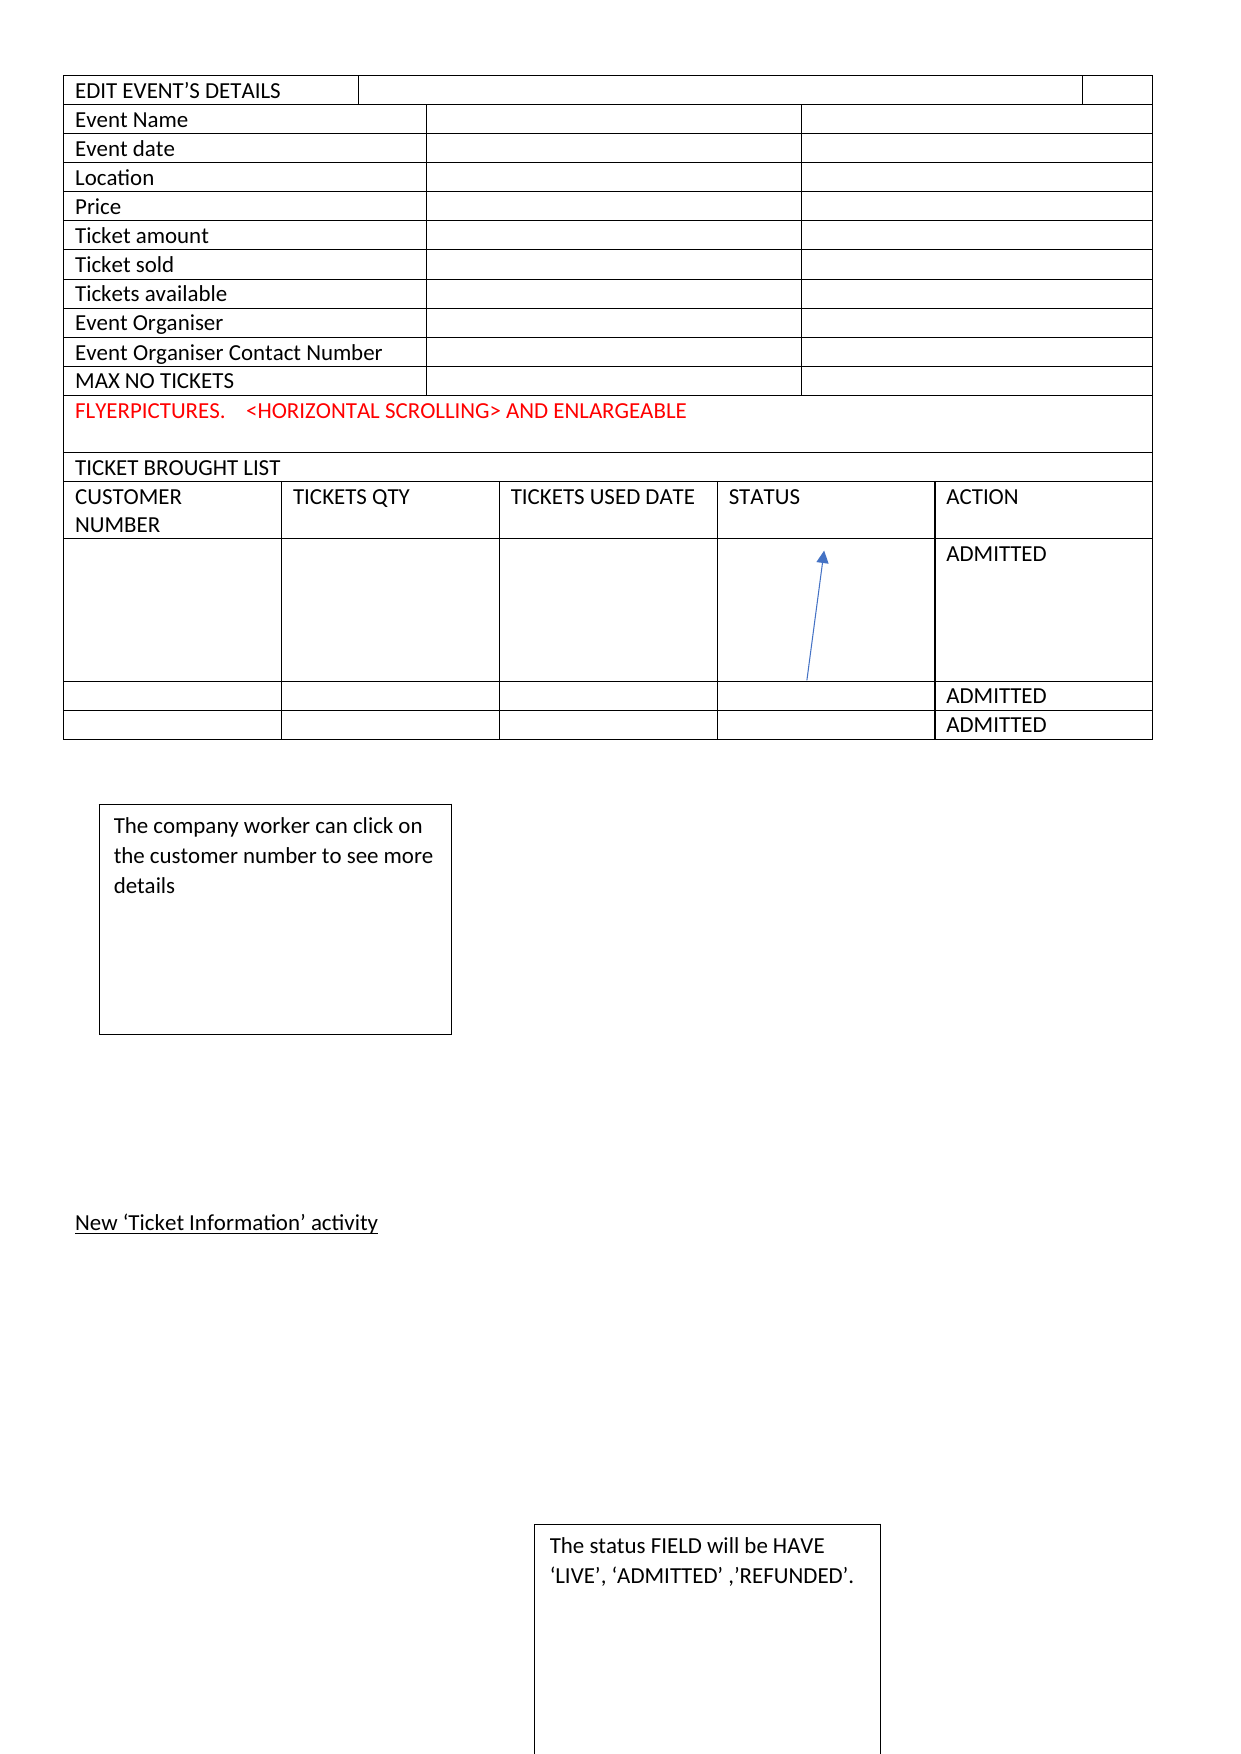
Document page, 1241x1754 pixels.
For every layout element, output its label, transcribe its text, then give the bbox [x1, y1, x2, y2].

table_cell Event Organiser [64, 309, 426, 337]
table_cell Price [64, 192, 426, 220]
table_cell [64, 711, 281, 739]
table_cell STATUS [718, 482, 934, 538]
table_cell [427, 163, 801, 191]
table_cell [802, 192, 1152, 220]
table_cell Ticket sold [64, 250, 426, 278]
table_cell MAX NO TICKETS [64, 367, 426, 395]
table_cell [802, 338, 1152, 366]
table_cell [802, 105, 1152, 133]
table_cell [427, 309, 801, 337]
table_cell [500, 539, 717, 681]
table_cell [802, 163, 1152, 191]
table_cell [802, 280, 1152, 307]
table_cell Event date [64, 134, 426, 162]
table_cell [282, 682, 499, 709]
table_cell [718, 539, 934, 681]
table_cell EDIT EVENT’S DETAILS [64, 76, 358, 104]
table_cell TICKET BROUGHT LIST [64, 453, 1152, 481]
table_cell ACTION [936, 482, 1152, 538]
table_cell [718, 682, 934, 709]
table_cell [64, 682, 281, 709]
table_cell ADMITTED [936, 539, 1152, 681]
table_cell Ticket amount [64, 221, 426, 249]
table_cell [718, 711, 934, 739]
table_cell [64, 539, 281, 681]
table_cell [427, 367, 801, 395]
table_cell [1083, 76, 1152, 104]
table_cell [427, 338, 801, 366]
table_cell [359, 76, 1082, 104]
table_cell Location [64, 163, 426, 191]
table_cell [802, 221, 1152, 249]
table_cell CUSTOMER NUMBER [64, 482, 281, 538]
text New ‘Ticket Information’ activity [75, 1208, 1165, 1236]
table_cell [802, 309, 1152, 337]
table_cell FLYERPICTURES. <HORIZONTAL SCROLLING> AND ENLARGEABLE [64, 396, 1152, 452]
table_cell [427, 192, 801, 220]
table_cell [427, 280, 801, 307]
table_cell [802, 367, 1152, 395]
table_cell [427, 221, 801, 249]
table_cell Event Organiser Contact Number [64, 338, 426, 366]
table_cell ADMITTED [936, 682, 1152, 709]
table_cell [282, 711, 499, 739]
table_cell [427, 105, 801, 133]
table_cell [427, 250, 801, 278]
table_cell [500, 682, 717, 709]
table_cell [802, 134, 1152, 162]
table_cell ADMITTED [936, 711, 1152, 739]
table_cell [500, 711, 717, 739]
table_cell Tickets available [64, 280, 426, 307]
table_cell TICKETS QTY [282, 482, 499, 538]
table_cell TICKETS USED DATE [500, 482, 717, 538]
table_cell Event Name [64, 105, 426, 133]
table_cell [282, 539, 499, 681]
table_cell [802, 250, 1152, 278]
table_cell [427, 134, 801, 162]
